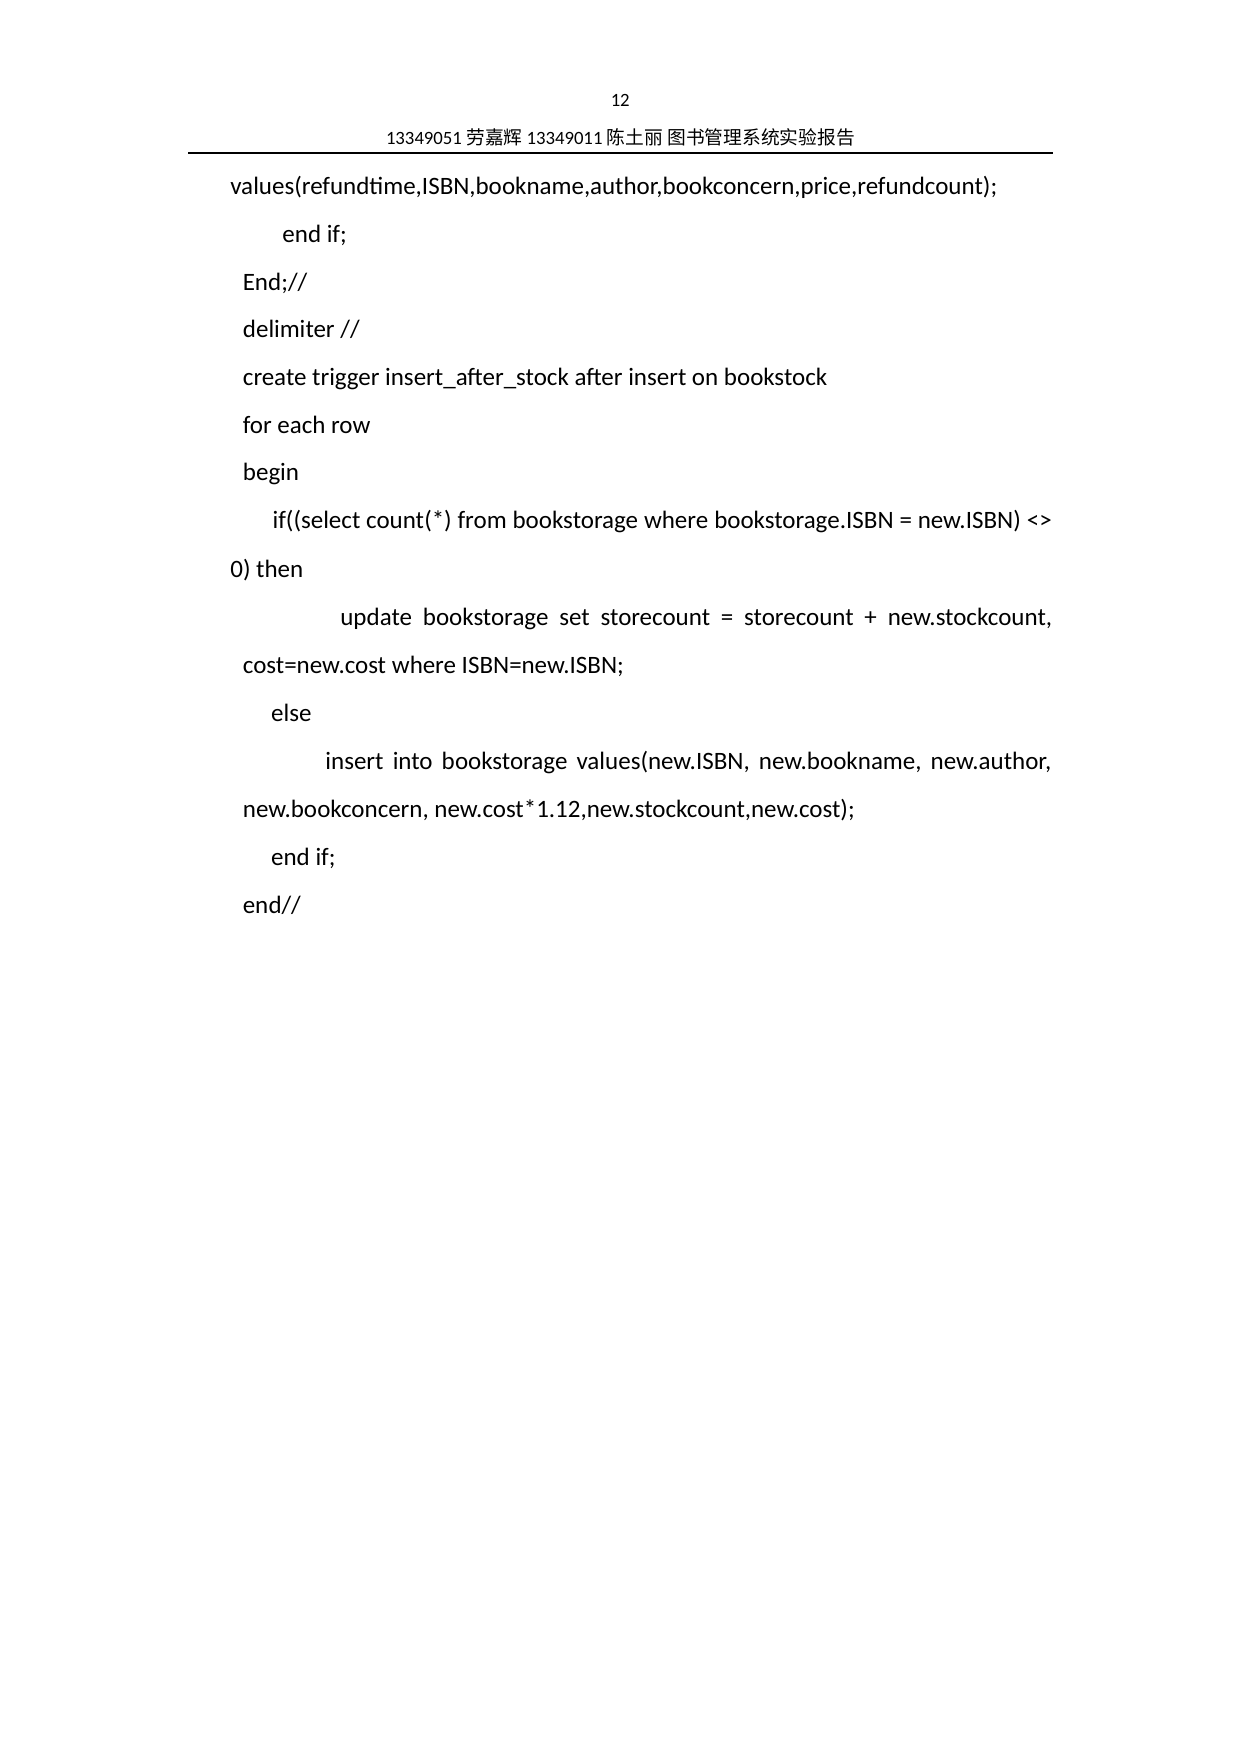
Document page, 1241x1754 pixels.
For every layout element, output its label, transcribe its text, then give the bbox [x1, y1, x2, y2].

list else [230, 696, 1053, 729]
list end if; [230, 840, 1053, 873]
list update bookstorage set storecount = storecount + new.stockcount, cost=new.cost where ISBN=new.ISBN; [243, 600, 1053, 681]
list end if; [230, 217, 1053, 249]
list if((select count(*) from bookstorage where bookstorage.ISBN = new.ISBN) <> 0) then [230, 503, 1053, 584]
list End;// [230, 265, 1053, 297]
list create trigger insert_after_stock after insert on bookstock [230, 360, 1053, 393]
list begin [230, 456, 1053, 488]
list insert into bookstorage values(new.ISBN, new.bookname, new.author, new.bookconcern, new.cost*1.12,new.stockcount,new.cost); [243, 744, 1053, 825]
list for each row [230, 408, 1053, 440]
list end// [230, 888, 1053, 921]
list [230, 169, 1053, 202]
list delimiter // [230, 312, 1053, 345]
